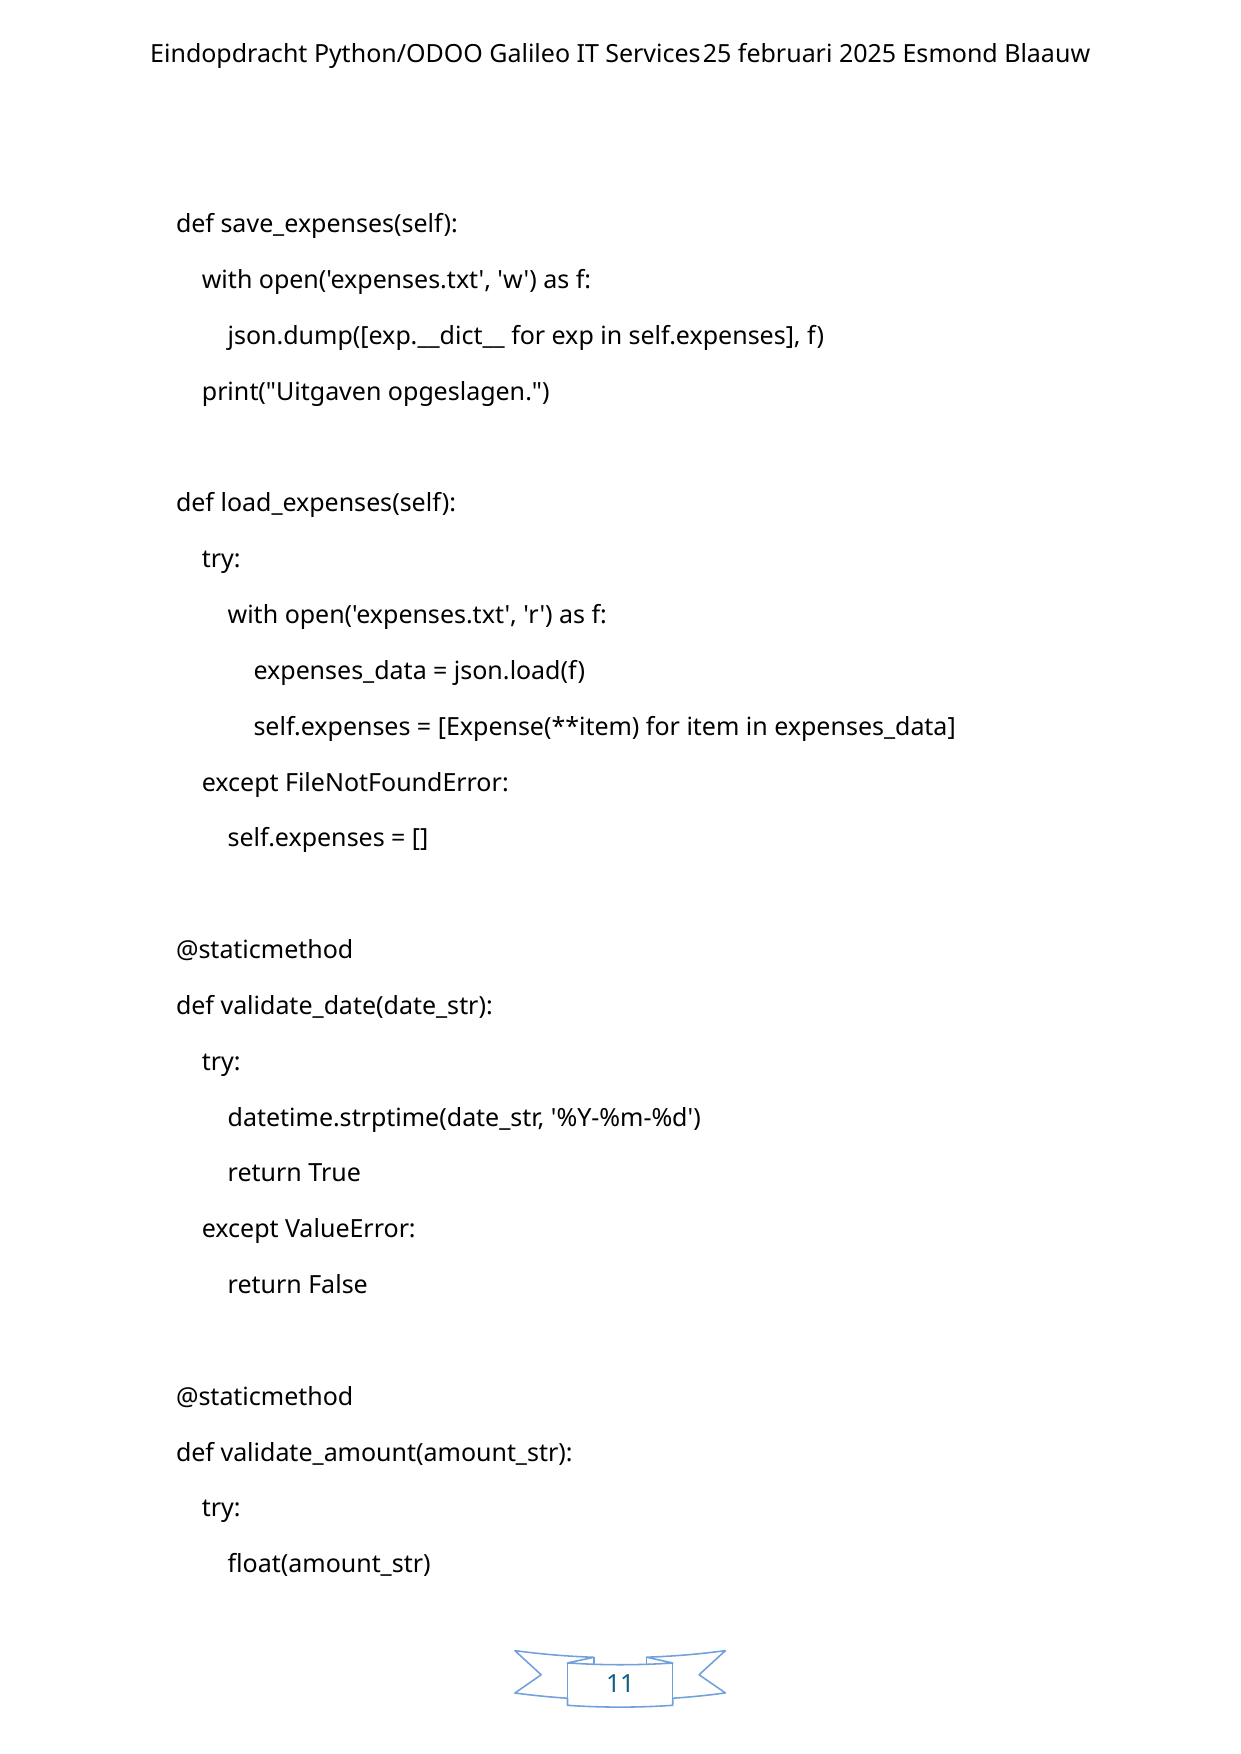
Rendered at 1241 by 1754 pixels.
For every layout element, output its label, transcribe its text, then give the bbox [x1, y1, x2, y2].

text def validate_date(date_str): [150, 987, 1090, 1022]
text return False [150, 1267, 1090, 1301]
text expenses_data = json.load(f) [150, 652, 1090, 687]
text return True [150, 1155, 1090, 1189]
text with open('expenses.txt', 'w') as f: [150, 262, 1090, 296]
text def load_expenses(self): [150, 485, 1090, 519]
text try: [150, 541, 1090, 575]
text except ValueError: [150, 1211, 1090, 1245]
text float(amount_str) [150, 1546, 1090, 1580]
text try: [150, 1043, 1090, 1077]
text def save_expenses(self): [150, 206, 1090, 240]
text @staticmethod [150, 932, 1090, 966]
text json.dump([exp.__dict__ for exp in self.expenses], f) [150, 317, 1090, 352]
text self.expenses = [] [150, 820, 1090, 854]
text print("Uitgaven opgeslagen.") [150, 373, 1090, 407]
text with open('expenses.txt', 'r') as f: [150, 597, 1090, 631]
text self.expenses = [Expense(**item) for item in expenses_data] [150, 708, 1090, 742]
text def validate_amount(amount_str): [150, 1434, 1090, 1468]
text except FileNotFoundError: [150, 764, 1090, 798]
text try: [150, 1490, 1090, 1524]
text @staticmethod [150, 1378, 1090, 1412]
text datetime.strptime(date_str, '%Y-%m-%d') [150, 1099, 1090, 1133]
